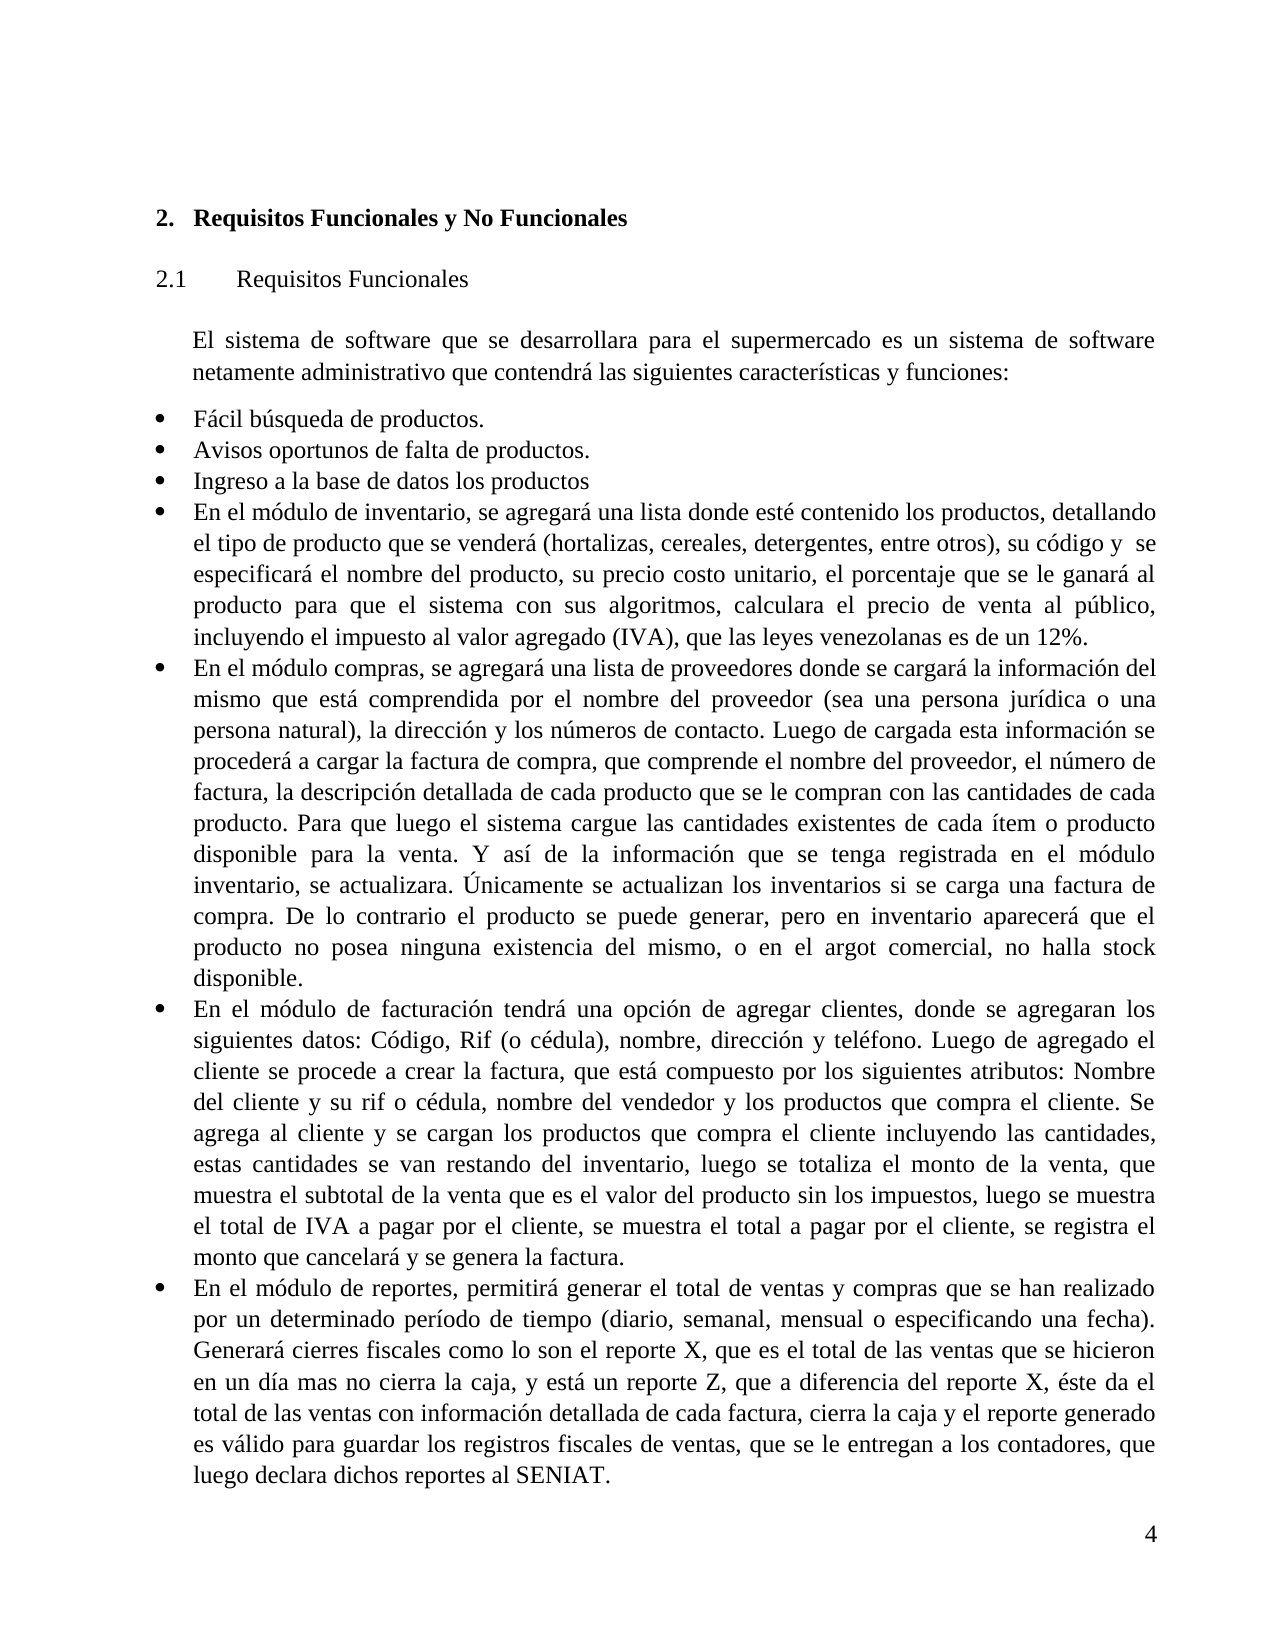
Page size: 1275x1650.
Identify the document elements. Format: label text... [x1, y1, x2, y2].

subtitle Requisitos Funcionales y No Funcionales [156, 203, 1157, 232]
list Ingreso a la base de datos los productos [156, 466, 1157, 495]
list En el módulo de reportes, permitirá generar el total de ventas y compras que se han realizado por un determinado período de tiempo (diario, semanal, mensual o especificando una fecha). Generará cierres fiscales como lo son el reporte X, que es el total de las ventas que se hicieron en un día mas no cierra la caja, y está un reporte Z, que a diferencia del reporte X, éste da el total de las ventas con información detallada de cada factura, cierra la caja y el reporte generado es válido para guardar los registros fiscales de ventas, que se le entregan a los contadores, que luego declara dichos reportes al SENIAT. [156, 1273, 1157, 1488]
subtitle Requisitos Funcionales [156, 264, 1157, 293]
list Fácil búsqueda de productos. [156, 404, 1157, 433]
list Avisos oportunos de falta de productos. [156, 435, 1157, 464]
list En el módulo de inventario, se agregará una lista donde esté contenido los productos, detallando el tipo de producto que se venderá (hortalizas, cereales, detergentes, entre otros), su código y se especificará el nombre del producto, su precio costo unitario, el porcentaje que se le ganará al producto para que el sistema con sus algoritmos, calculara el precio de venta al público, incluyendo el impuesto al valor agregado (IVA), que las leyes venezolanas es de un 12%. [156, 497, 1157, 650]
list En el módulo de facturación tendrá una opción de agregar clientes, donde se agregaran los siguientes datos: Código, Rif (o cédula), nombre, dirección y teléfono. Luego de agregado el cliente se procede a crear la factura, que está compuesto por los siguientes atributos: Nombre del cliente y su rif o cédula, nombre del vendedor y los productos que compra el cliente. Se agrega al cliente y se cargan los productos que compra el cliente incluyendo las cantidades, estas cantidades se van restando del inventario, luego se totaliza el monto de la venta, que muestra el subtotal de la venta que es el valor del producto sin los impuestos, luego se muestra el total de IVA a pagar por el cliente, se muestra el total a pagar por el cliente, se registra el monto que cancelará y se genera la factura. [156, 994, 1157, 1271]
text El sistema de software que se desarrollara para el supermercado es un sistema de software netamente administrativo que contendrá las siguientes características y funciones: [192, 326, 1157, 385]
list En el módulo compras, se agregará una lista de proveedores donde se cargará la información del mismo que está comprendida por el nombre del proveedor (sea una persona jurídica o una persona natural), la dirección y los números de contacto. Luego de cargada esta información se procederá a cargar la factura de compra, que comprende el nombre del proveedor, el número de factura, la descripción detallada de cada producto que se le compran con las cantidades de cada producto. Para que luego el sistema cargue las cantidades existentes de cada ítem o producto disponible para la venta. Y así de la información que se tenga registrada en el módulo inventario, se actualizara. Únicamente se actualizan los inventarios si se carga una factura de compra. De lo contrario el producto se puede generar, pero en inventario aparecerá que el producto no posea ninguna existencia del mismo, o en el argot comercial, no halla stock disponible. [156, 653, 1157, 992]
